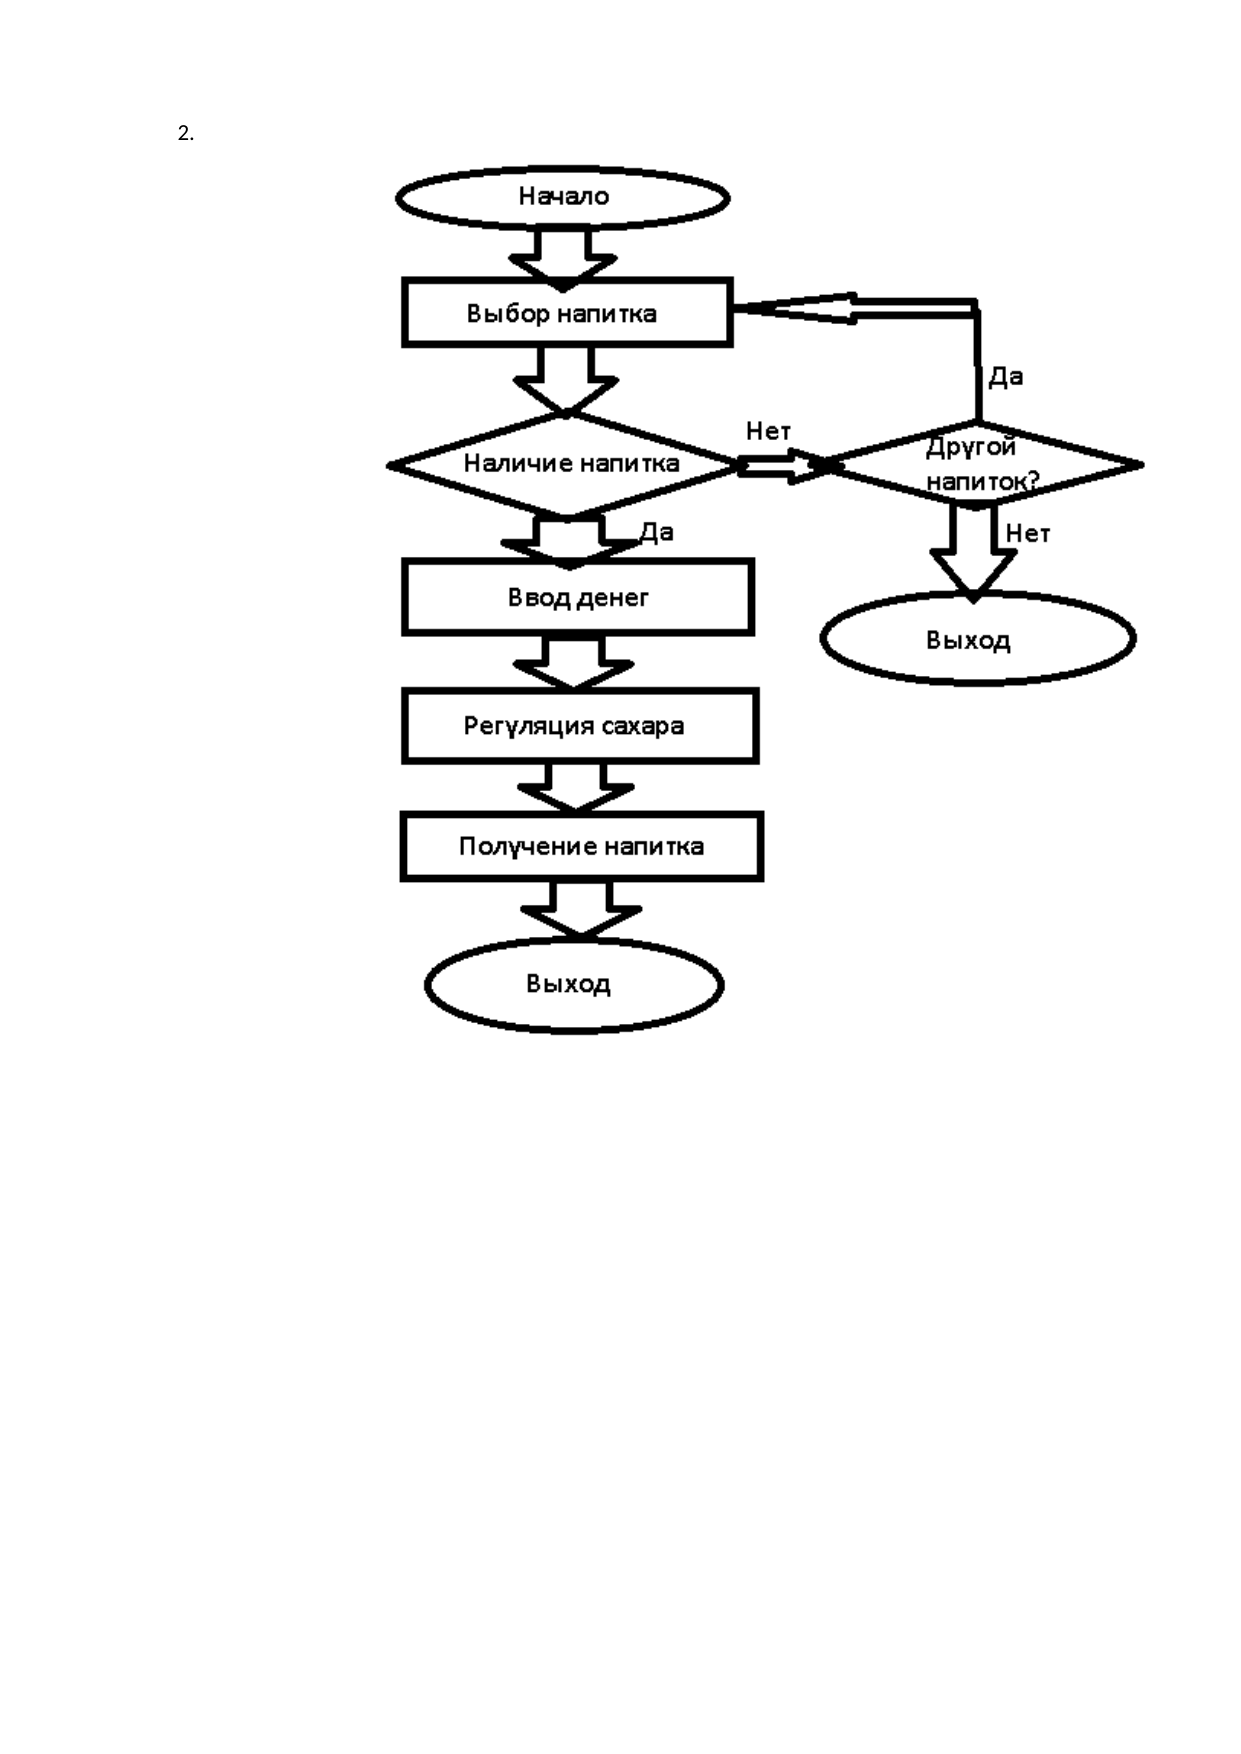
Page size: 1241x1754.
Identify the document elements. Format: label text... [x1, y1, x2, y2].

picture [177, 150, 1151, 1110]
